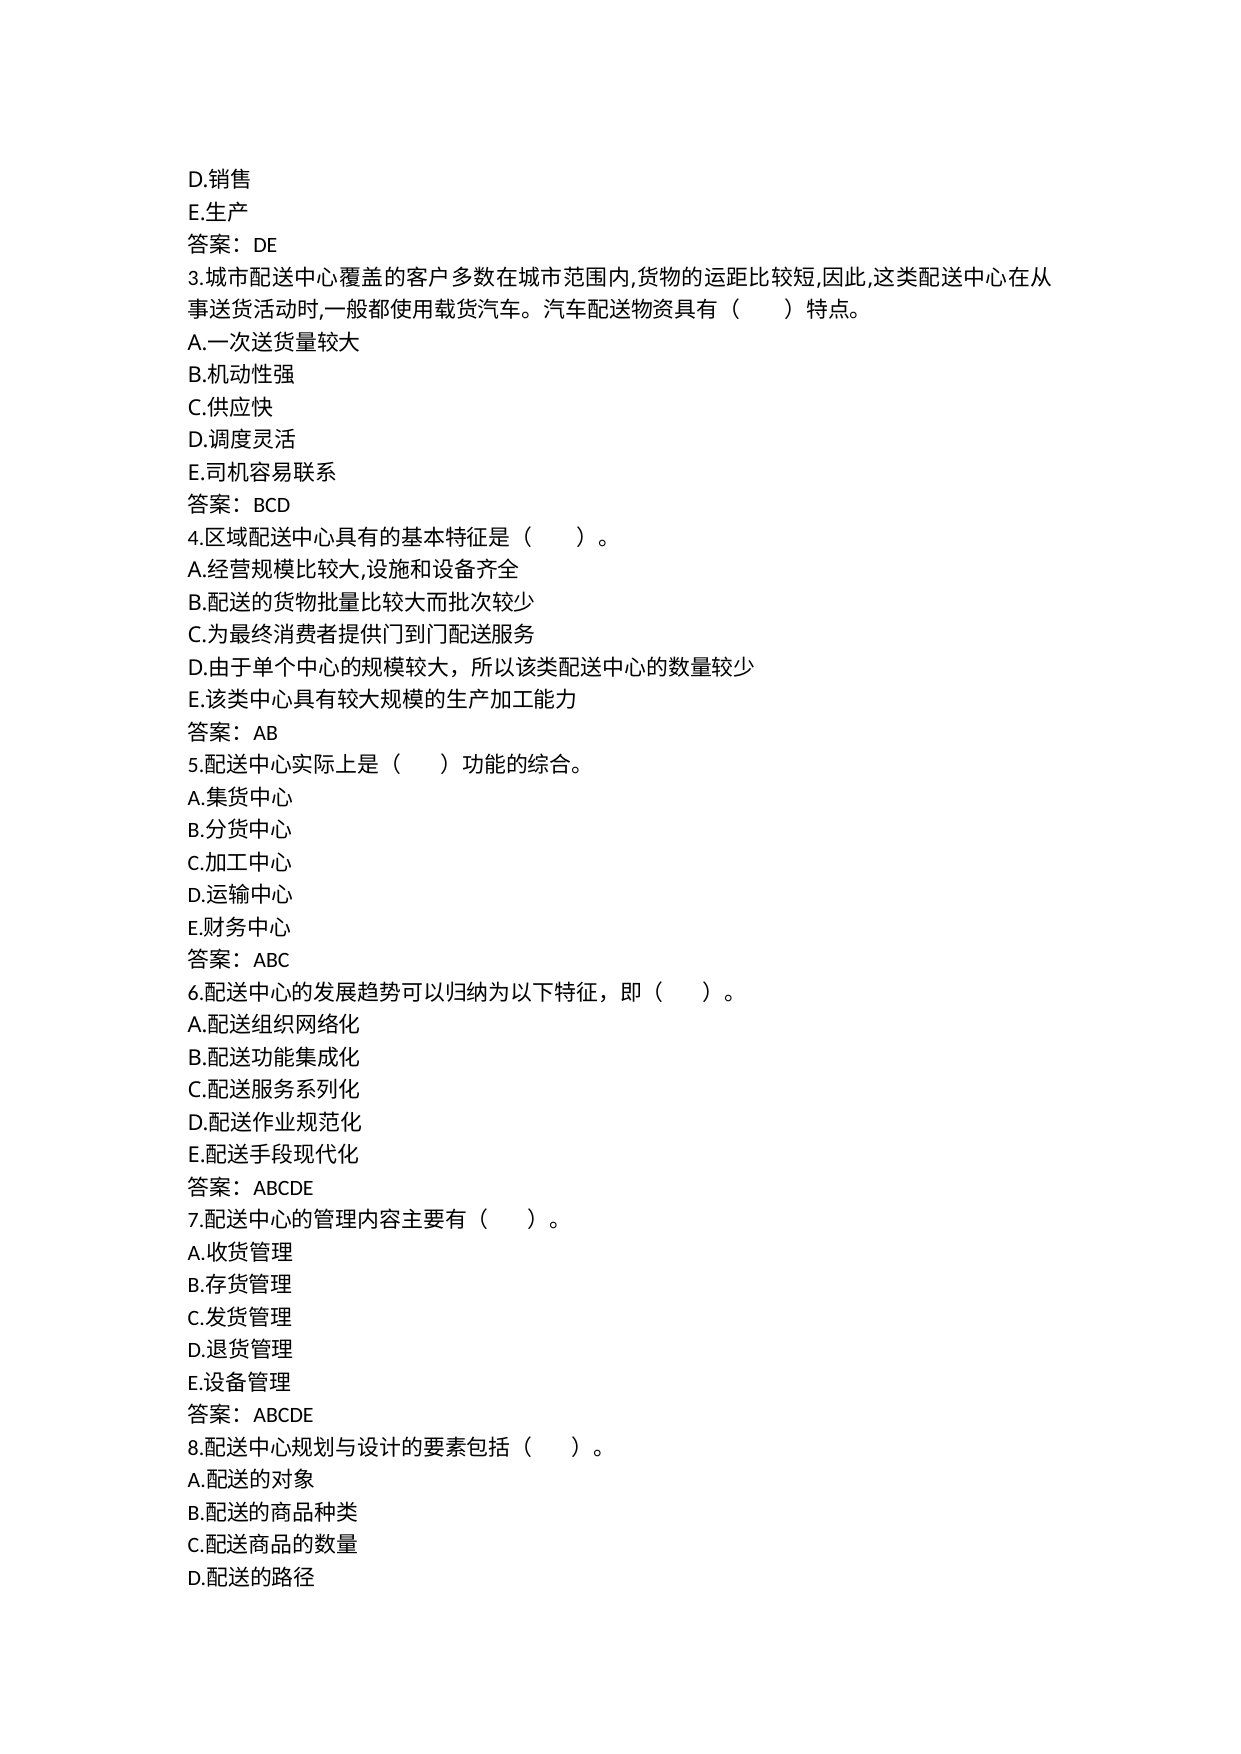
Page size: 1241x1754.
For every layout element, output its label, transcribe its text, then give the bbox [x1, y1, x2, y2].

text E.司机容易联系 [187, 454, 1053, 487]
text C.加工中心 [187, 844, 1053, 877]
text B.配送的货物批量比较大而批次较少 [187, 584, 1053, 617]
text D.由于单个中心的规模较大，所以该类配送中心的数量较少 [187, 649, 1053, 682]
text 4.区域配送中心具有的基本特征是（ ）。 [187, 519, 1053, 552]
text D.运输中心 [187, 877, 1053, 909]
text C.供应快 [187, 389, 1053, 422]
text E.该类中心具有较大规模的生产加工能力 [187, 682, 1053, 714]
text 答案：DE [187, 227, 1053, 259]
text D.销售 [187, 162, 1053, 194]
text 答案：AB [187, 714, 1053, 747]
text E.生产 [187, 194, 1053, 227]
text A.经营规模比较大,设施和设备齐全 [187, 552, 1053, 584]
text D.调度灵活 [187, 422, 1053, 454]
text A.集货中心 [187, 779, 1053, 812]
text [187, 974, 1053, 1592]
text 5.配送中心实际上是（ ）功能的综合。 [187, 747, 1053, 779]
text B.分货中心 [187, 812, 1053, 844]
text 3.城市配送中心覆盖的客户多数在城市范围内,货物的运距比较短,因此,这类配送中心在从事送货活动时,一般都使用载货汽车。汽车配送物资具有（ ）特点。 [187, 259, 1053, 324]
text A.一次送货量较大 [187, 324, 1053, 357]
text C.为最终消费者提供门到门配送服务 [187, 617, 1053, 649]
text 答案：BCD [187, 487, 1053, 519]
text E.财务中心 [187, 909, 1053, 942]
text B.机动性强 [187, 357, 1053, 389]
text 答案：ABC [187, 942, 1053, 974]
